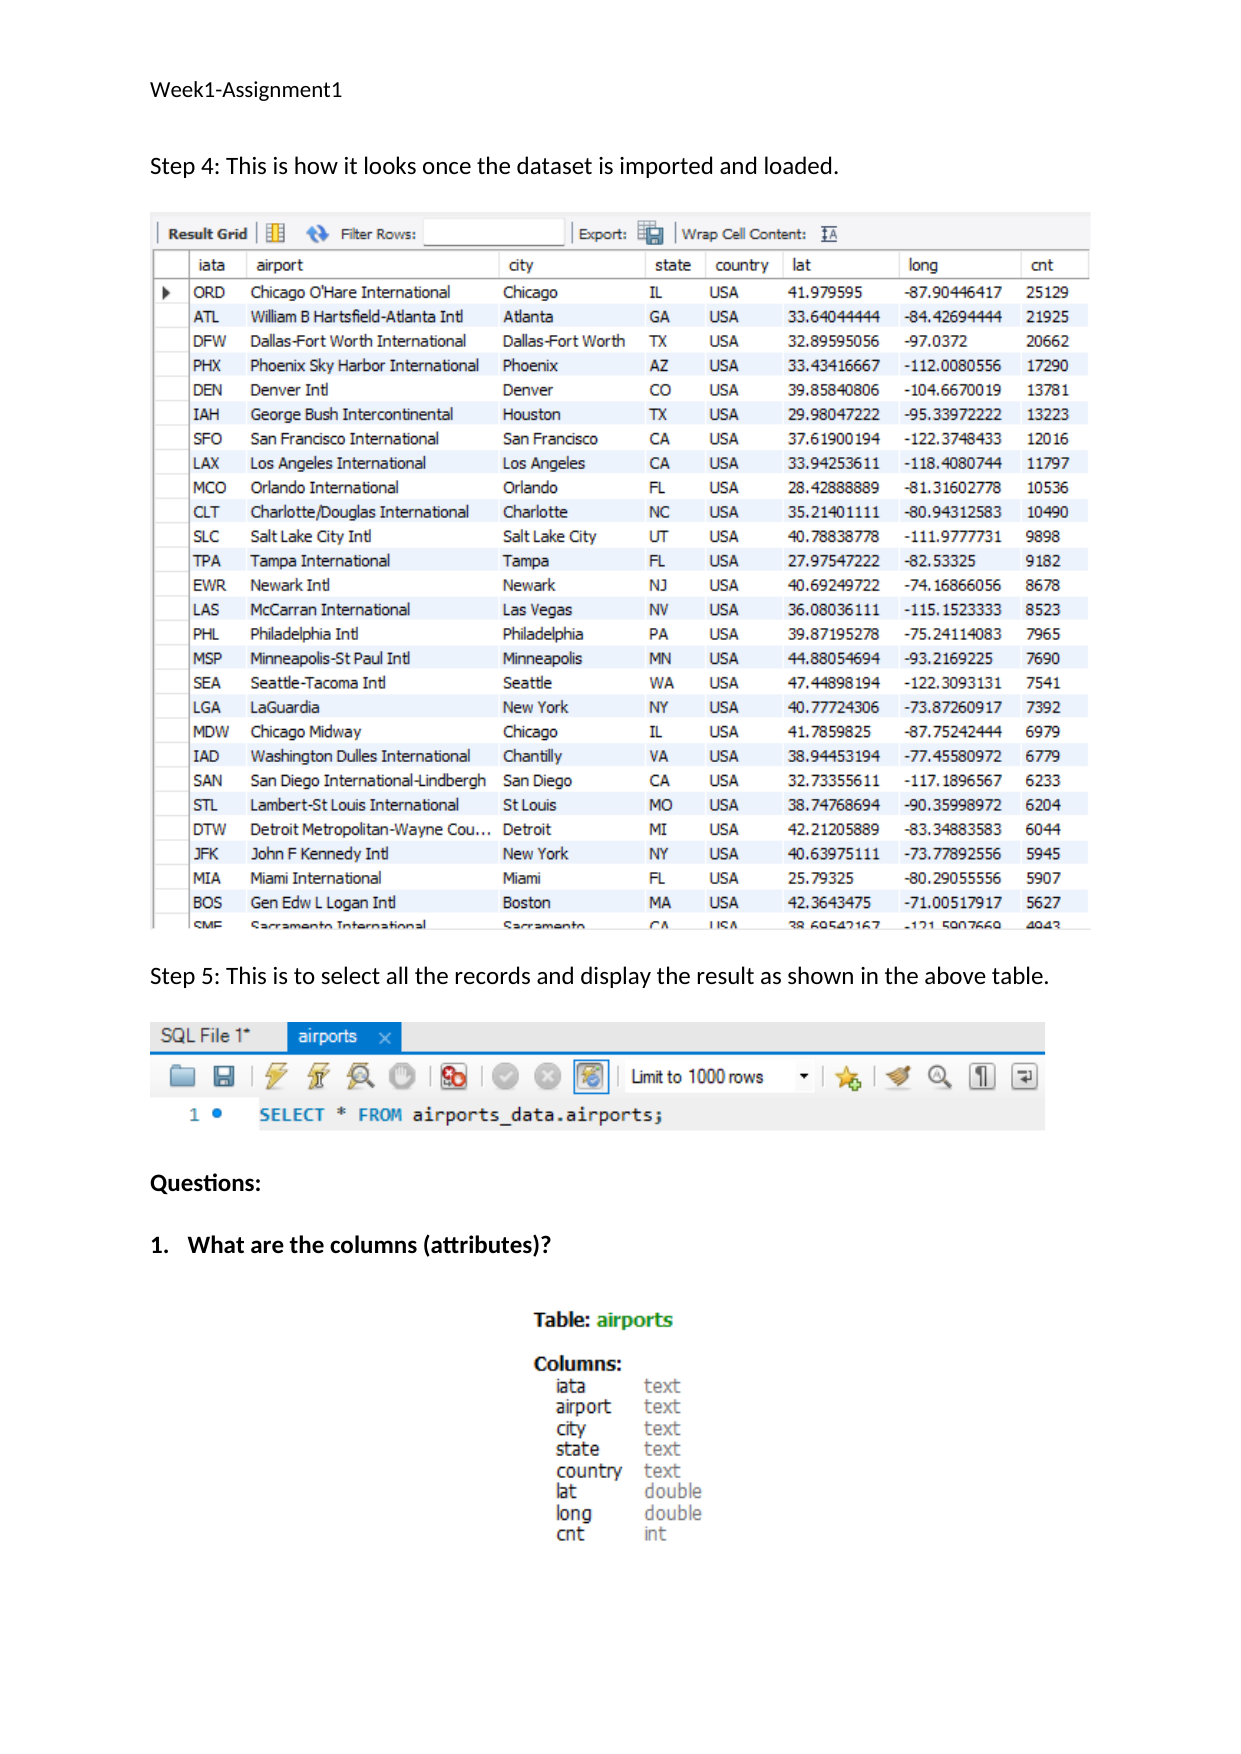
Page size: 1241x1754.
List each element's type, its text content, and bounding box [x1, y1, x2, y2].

text Questions: [150, 1167, 1090, 1198]
picture [150, 212, 1091, 930]
picture [521, 1292, 720, 1552]
list What are the columns (attributes)? [150, 1230, 1090, 1260]
text Step 5: This is to select all the records and display the result as shown in the above table. [150, 960, 1090, 991]
picture [150, 1022, 1046, 1137]
text Step 4: This is how it looks once the dataset is imported and loaded. [150, 150, 1090, 181]
